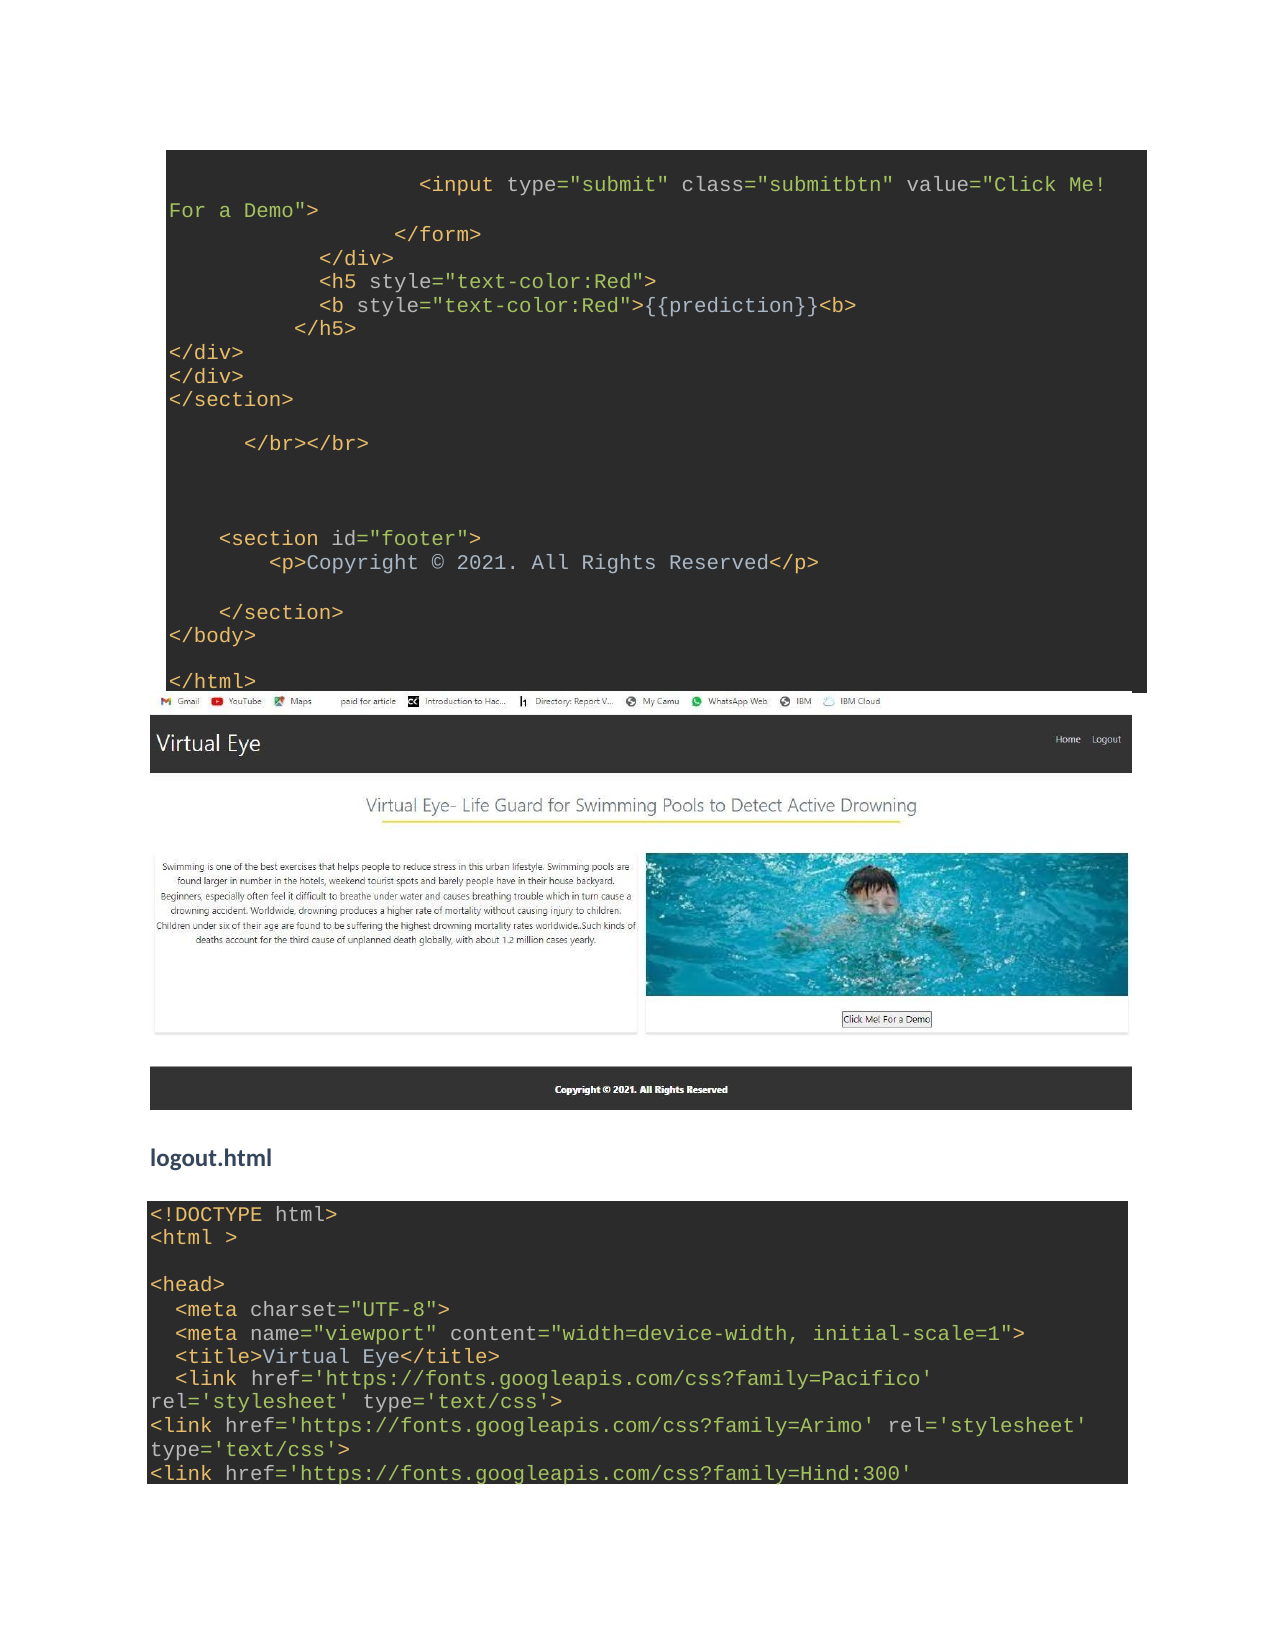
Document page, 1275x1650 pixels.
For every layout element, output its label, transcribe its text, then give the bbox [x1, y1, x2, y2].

subtitle logout.html [150, 1142, 1144, 1173]
picture [150, 691, 1132, 1110]
